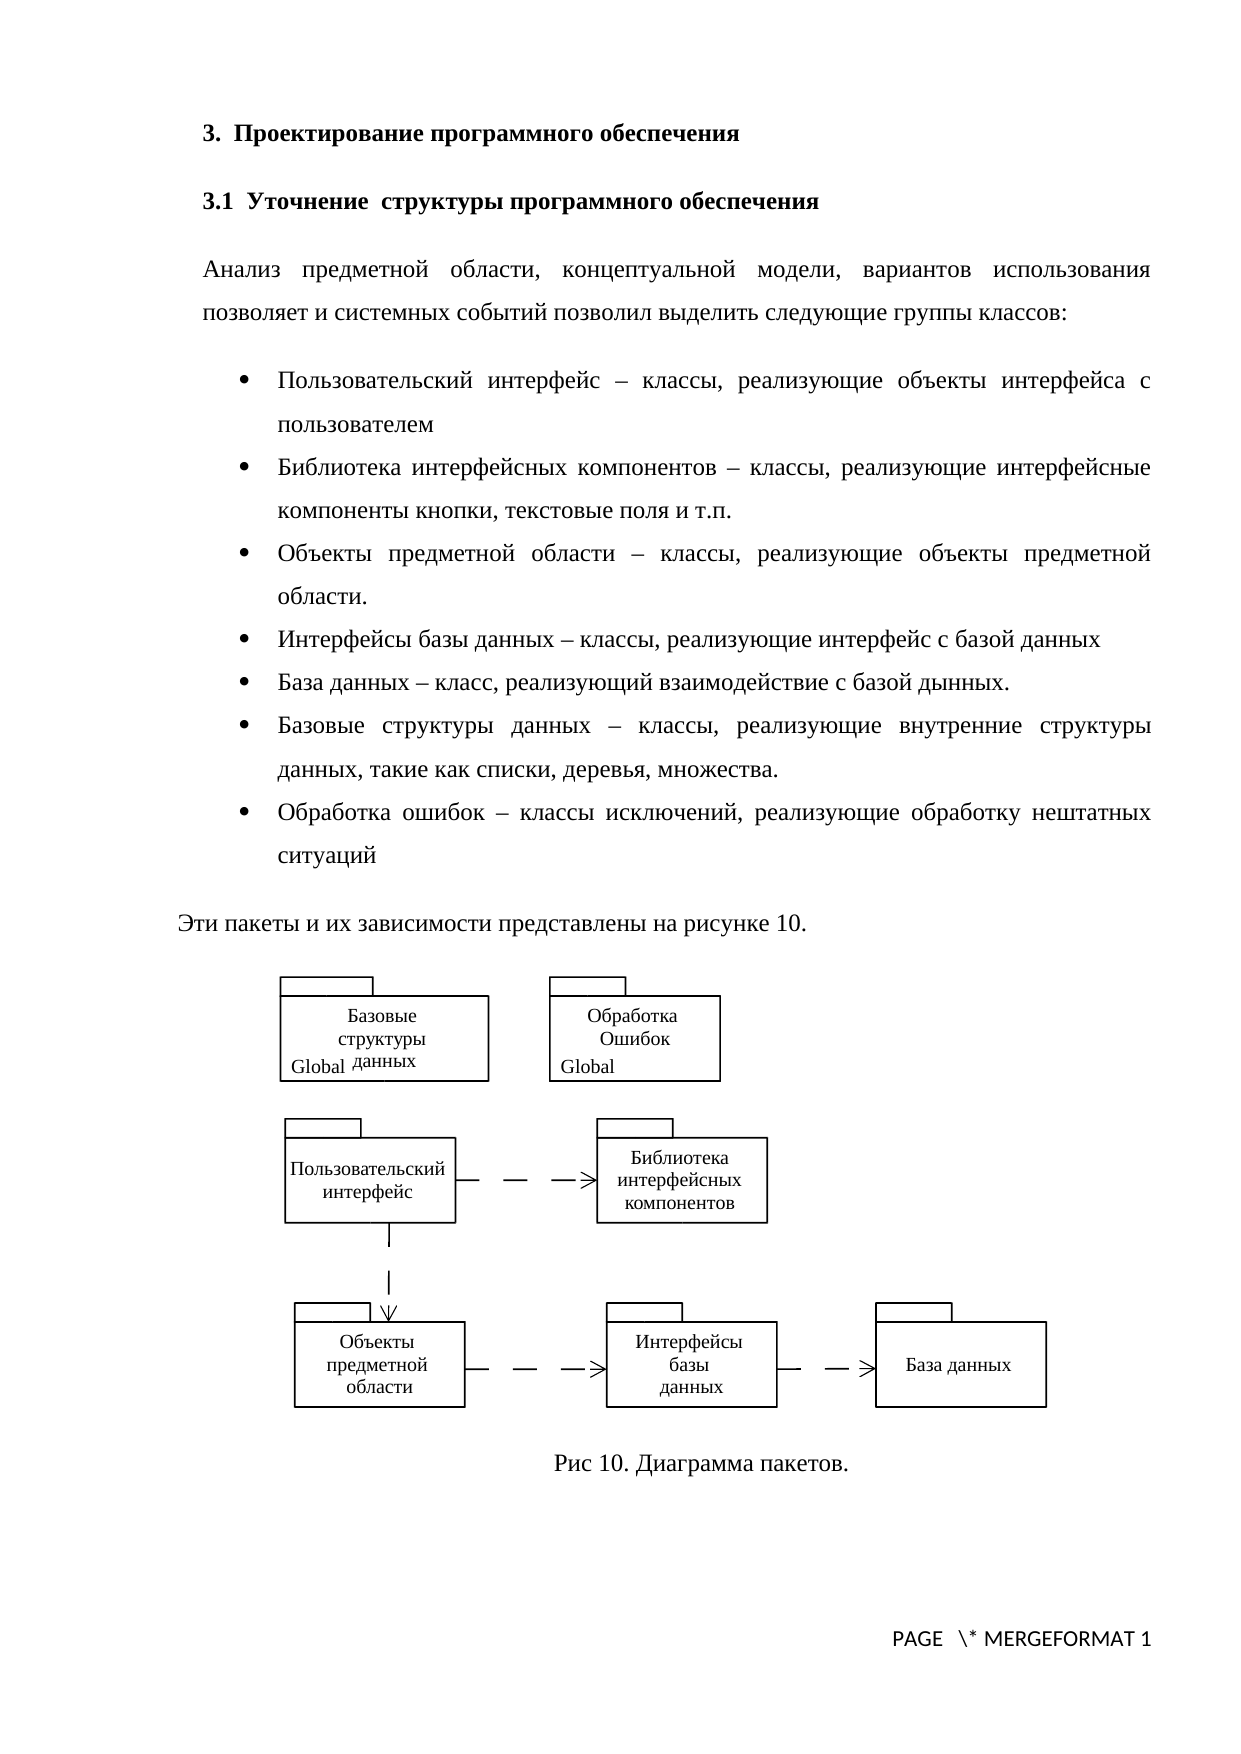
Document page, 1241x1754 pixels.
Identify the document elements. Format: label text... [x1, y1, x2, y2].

list Обработка ошибок – классы исключений, реализующие обработку нештатных ситуаций [240, 797, 1152, 869]
text Рис 10. Диаграмма пакетов. [177, 1448, 1152, 1477]
list База данных – класс, реализующий взаимодействие с базой дынных. [240, 667, 1152, 696]
list Объекты предметной области – классы, реализующие объекты предметной области. [240, 538, 1152, 610]
text 3. Проектирование программного обеспечения [202, 118, 1152, 147]
list Пользовательский интерфейс – классы, реализующие объекты интерфейса с пользователем [240, 366, 1152, 437]
text Анализ предметной области, концептуальной модели, вариантов использования позволяет и системных событий позволил выделить следующие группы классов: [202, 254, 1152, 326]
list Библиотека интерфейсных компонентов – классы, реализующие интерфейсные компоненты кнопки, текстовые поля и т.п. [240, 452, 1152, 524]
list Интерфейсы базы данных – классы, реализующие интерфейс с базой данных [240, 624, 1152, 653]
list Базовые структуры данных – классы, реализующие внутренние структуры данных, такие как списки, деревья, множества. [240, 711, 1152, 782]
text 3.1 Уточнение структуры программного обеспечения [202, 186, 1152, 215]
text Эти пакеты и их зависимости представлены на рисунке 10. [177, 908, 1152, 937]
